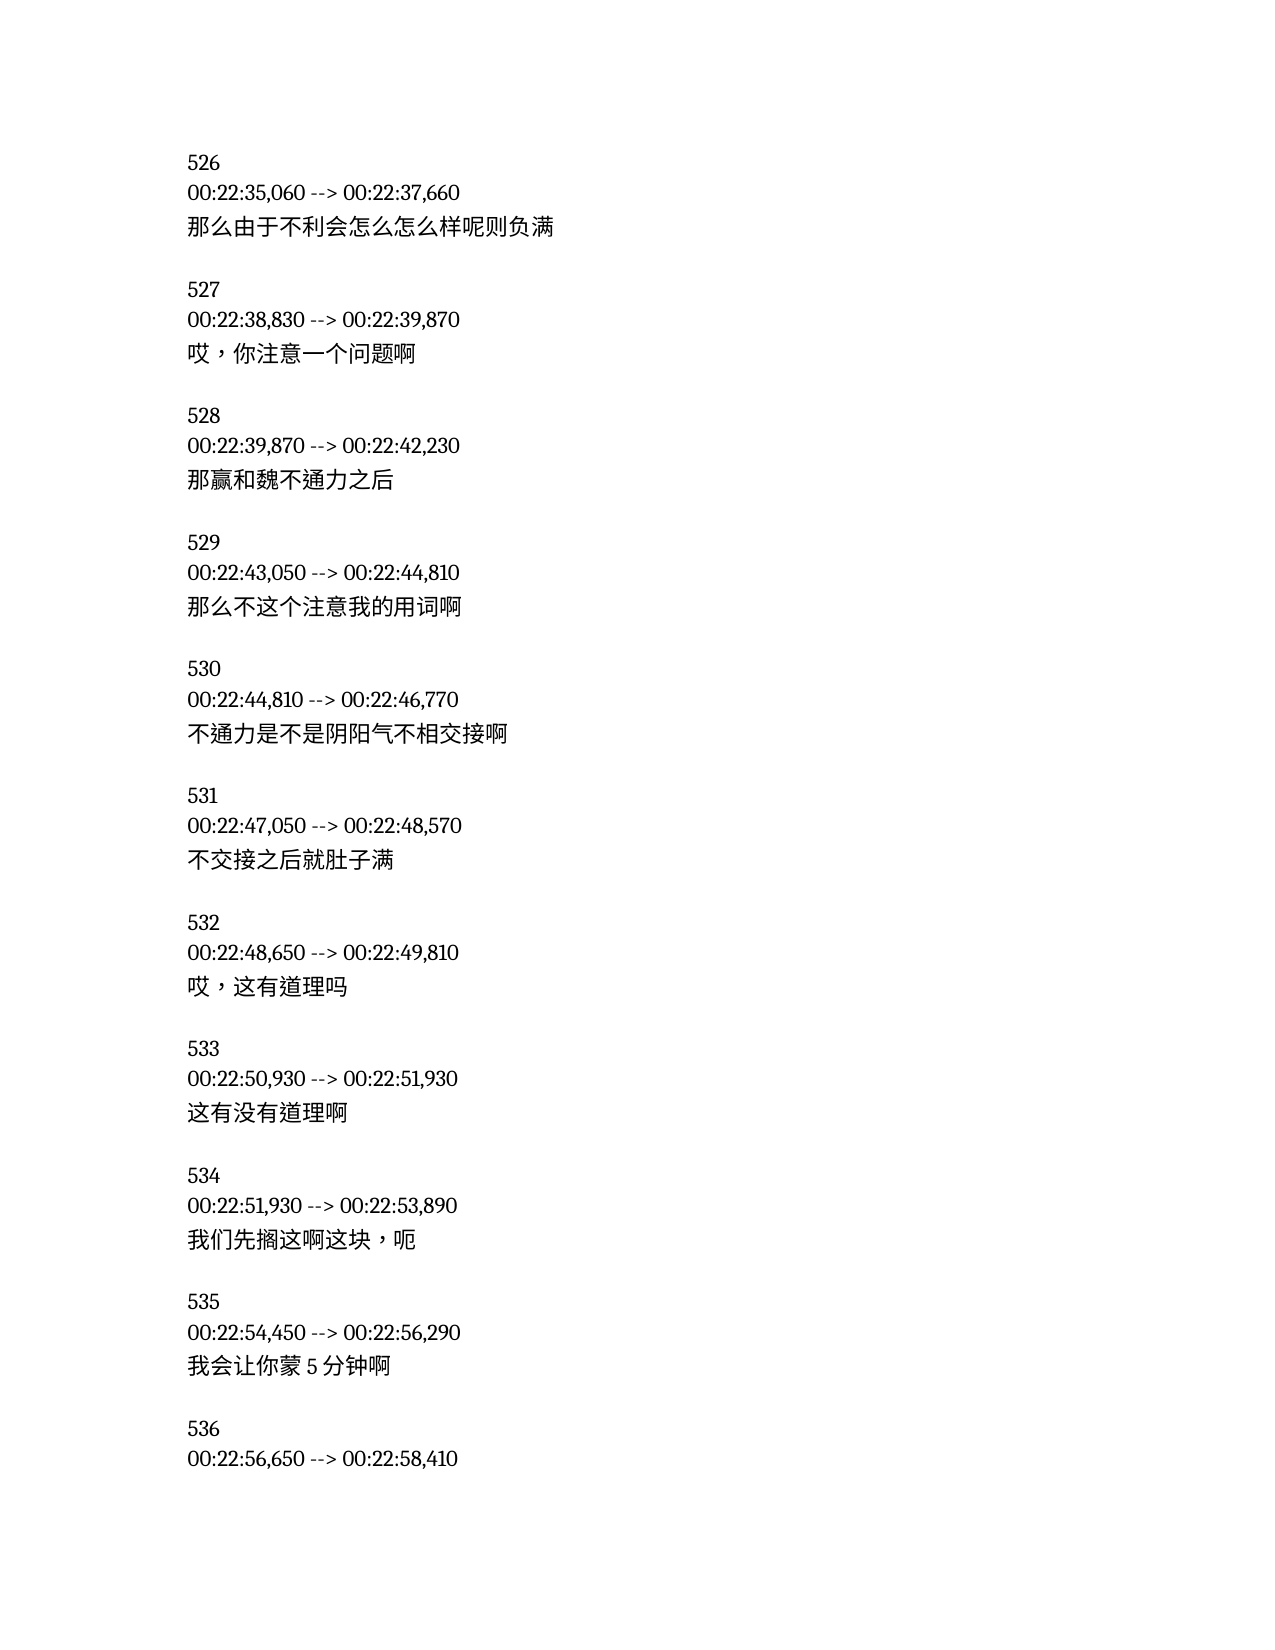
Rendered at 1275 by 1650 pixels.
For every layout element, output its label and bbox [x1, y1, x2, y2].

text [187, 150, 1087, 1472]
